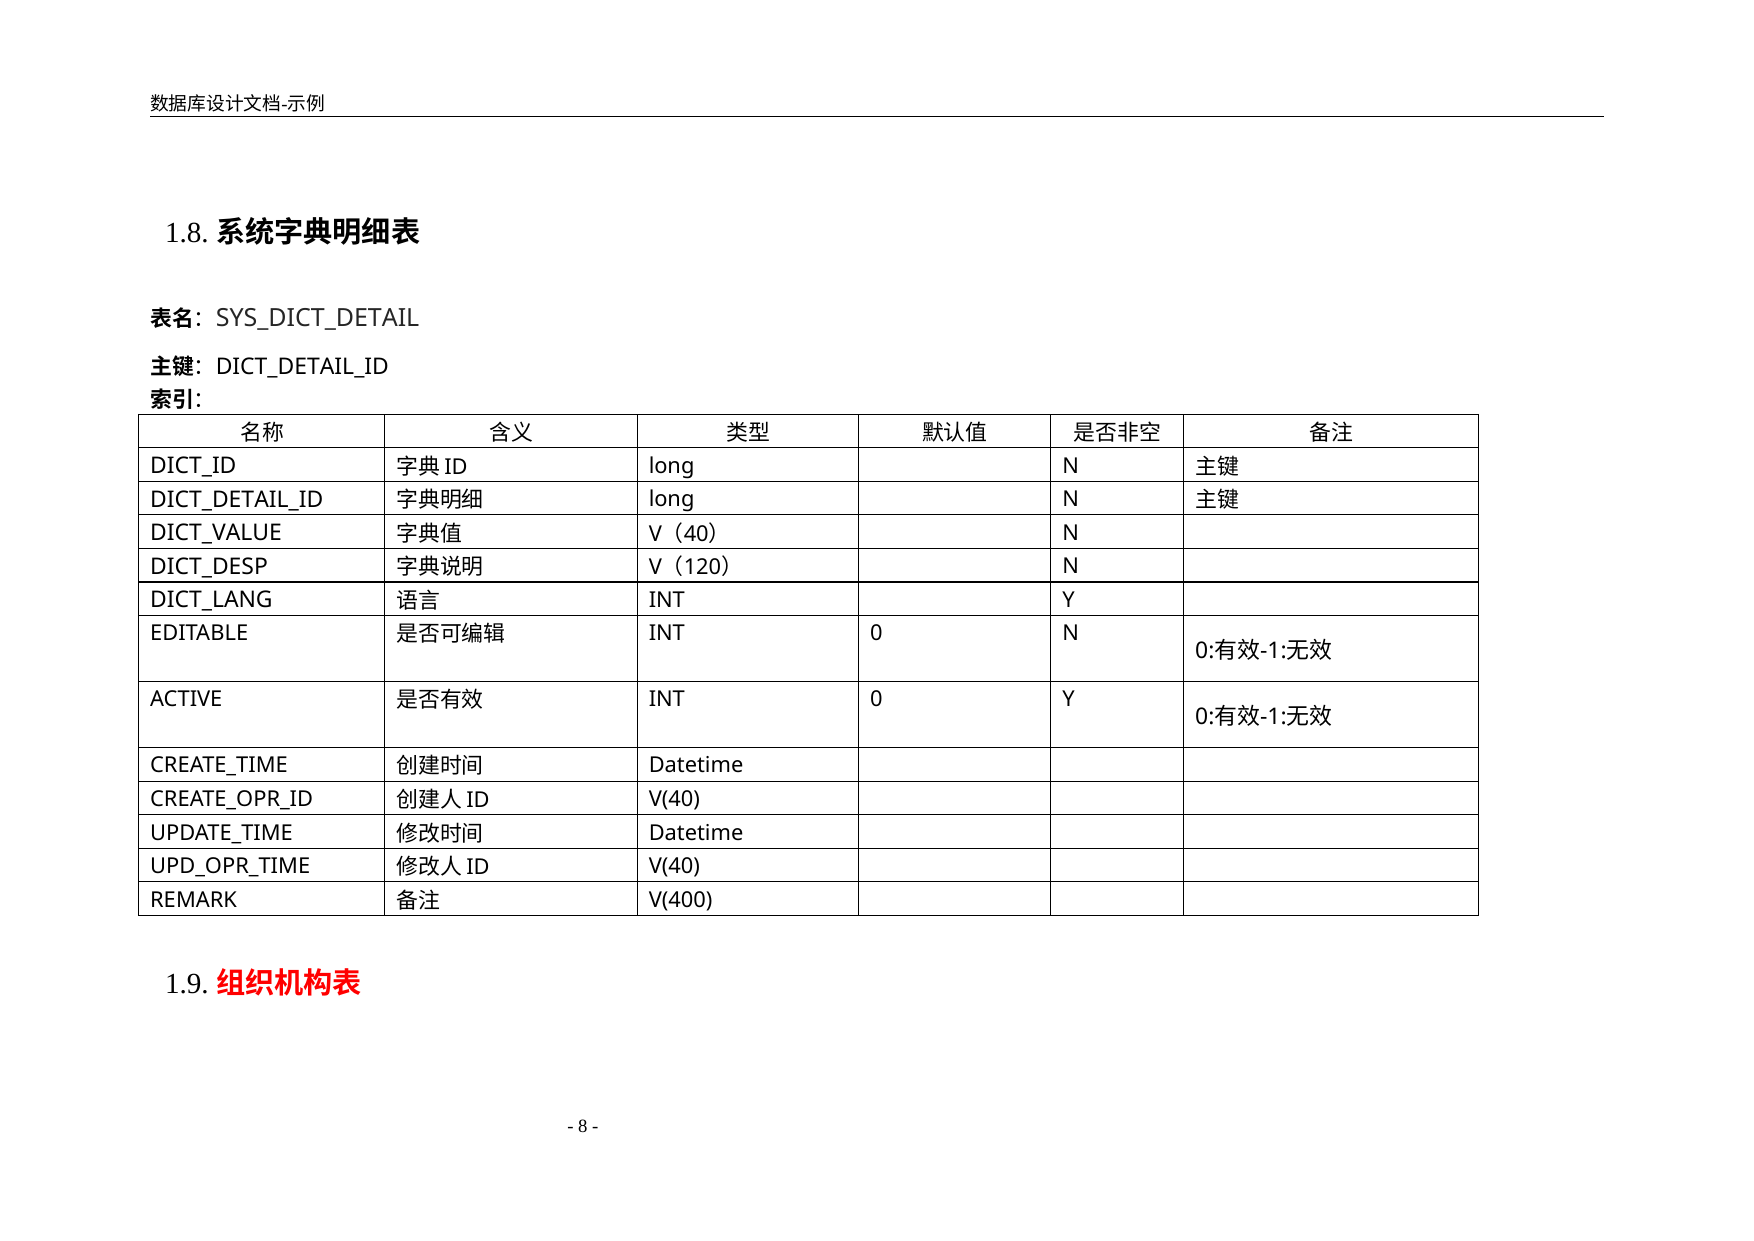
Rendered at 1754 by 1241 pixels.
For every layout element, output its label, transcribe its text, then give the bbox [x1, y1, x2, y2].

table_cell UPDATE_TIME [139, 815, 384, 848]
table_header 备注 [1184, 415, 1478, 447]
table_cell 主键 [1184, 448, 1478, 481]
table_cell [1184, 515, 1478, 548]
table_cell ACTIVE [139, 682, 384, 747]
table_cell [1184, 815, 1478, 848]
table_cell [859, 482, 1050, 514]
table_cell V(40) [638, 849, 858, 881]
table_cell V（40） [638, 515, 858, 548]
table_cell DICT_VALUE [139, 515, 384, 548]
table_cell [859, 782, 1050, 814]
table_cell [1184, 583, 1478, 615]
table_cell 修改人ID [385, 849, 637, 881]
table_cell 是否有效 [385, 682, 637, 747]
table_cell 主键 [1184, 482, 1478, 514]
table_cell DICT_ID [139, 448, 384, 481]
table_header 默认值 [859, 415, 1050, 447]
table_cell [859, 448, 1050, 481]
table_cell Datetime [638, 815, 858, 848]
table_cell [859, 882, 1050, 915]
table_cell N [1051, 616, 1183, 681]
table_cell 0 [859, 616, 1050, 681]
table_cell CREATE_OPR_ID [139, 782, 384, 814]
table_cell N [1051, 515, 1183, 548]
table_cell 语言 [385, 583, 637, 615]
table_cell 是否可编辑 [385, 616, 637, 681]
table_cell 字典明细 [385, 482, 637, 514]
table_cell 字典说明 [385, 549, 637, 581]
table_cell [859, 515, 1050, 548]
table_cell V（120） [638, 549, 858, 581]
table_cell [1051, 748, 1183, 781]
subtitle 组织机构表 [165, 948, 1604, 1013]
table_header 是否非空 [1051, 415, 1183, 447]
table_header 名称 [139, 415, 384, 447]
table_cell [1051, 849, 1183, 881]
table_cell [1051, 815, 1183, 848]
text 主键：DICT_DETAIL_ID [150, 349, 1604, 381]
table_cell UPD_OPR_TIME [139, 849, 384, 881]
text 表名：SYS_DICT_DETAIL [150, 284, 1604, 349]
table_cell INT [638, 583, 858, 615]
table_cell Y [1051, 682, 1183, 747]
table_cell 0:有效-1:无效 [1184, 682, 1478, 747]
table_cell DICT_DESP [139, 549, 384, 581]
table_cell Y [1051, 583, 1183, 615]
table_cell DICT_DETAIL_ID [139, 482, 384, 514]
table_cell [859, 583, 1050, 615]
table_cell [1184, 549, 1478, 581]
table_cell [859, 849, 1050, 881]
table_cell [1051, 882, 1183, 915]
table_cell EDITABLE [139, 616, 384, 681]
table_cell V(40) [638, 782, 858, 814]
table_cell N [1051, 448, 1183, 481]
table_header 类型 [638, 415, 858, 447]
table_cell 0 [859, 682, 1050, 747]
table_cell [1184, 849, 1478, 881]
table_cell 修改时间 [385, 815, 637, 848]
table_cell 字典ID [385, 448, 637, 481]
table_cell 0:有效-1:无效 [1184, 616, 1478, 681]
table_header 含义 [385, 415, 637, 447]
table_cell REMARK [139, 882, 384, 915]
table_cell INT [638, 616, 858, 681]
table_cell 创建人ID [385, 782, 637, 814]
table_cell V(400) [638, 882, 858, 915]
table_cell [1051, 782, 1183, 814]
table_cell [1184, 882, 1478, 915]
table_cell [859, 815, 1050, 848]
table_cell N [1051, 482, 1183, 514]
table_cell 创建时间 [385, 748, 637, 781]
table_cell [859, 748, 1050, 781]
table_cell 字典值 [385, 515, 637, 548]
table_cell [1184, 782, 1478, 814]
subtitle 系统字典明细表 [165, 198, 1604, 263]
table_cell long [638, 448, 858, 481]
table_cell DICT_LANG [139, 583, 384, 615]
table_cell INT [638, 682, 858, 747]
table_cell CREATE_TIME [139, 748, 384, 781]
table_cell N [1051, 549, 1183, 581]
table_cell [859, 549, 1050, 581]
table_cell [1184, 748, 1478, 781]
table_cell Datetime [638, 748, 858, 781]
table_cell 备注 [385, 882, 637, 915]
table_cell long [638, 482, 858, 514]
text 索引： [150, 381, 1604, 414]
